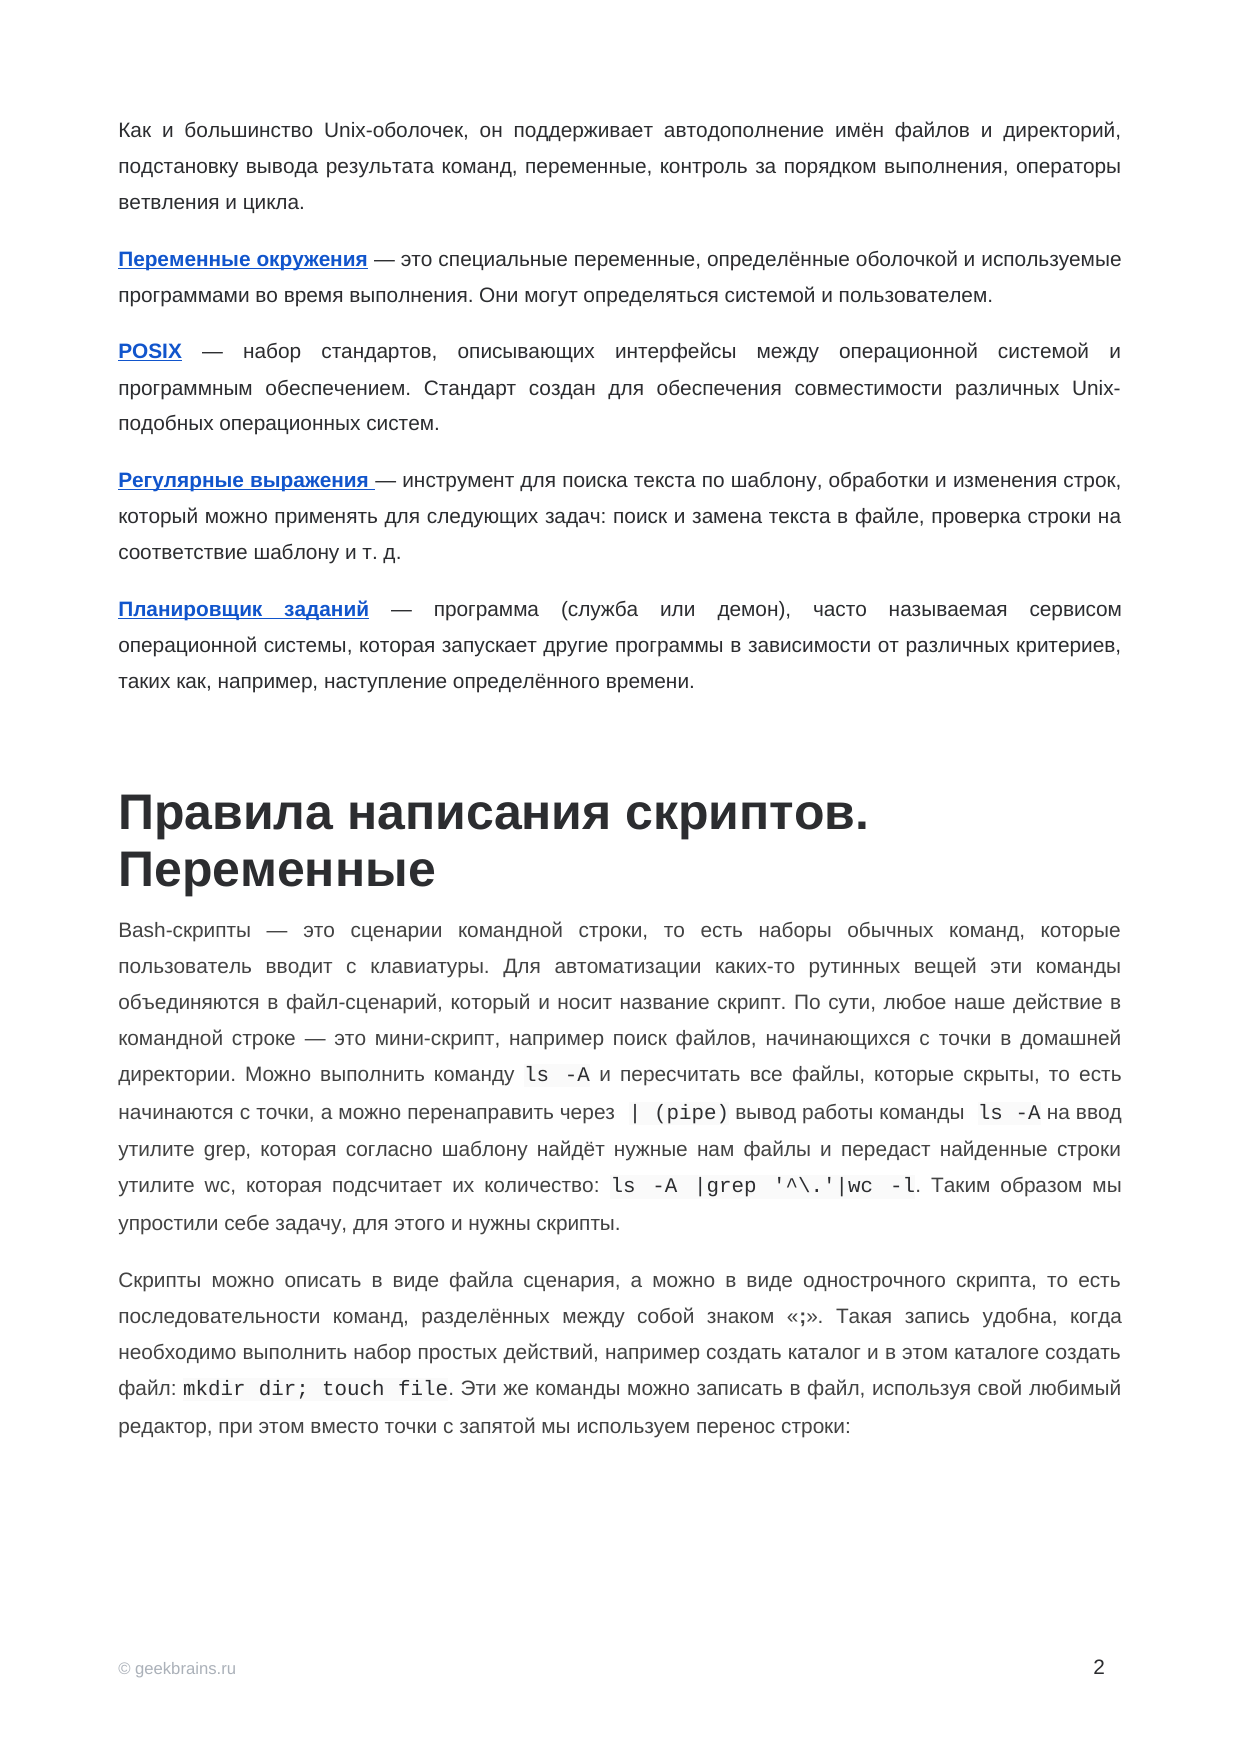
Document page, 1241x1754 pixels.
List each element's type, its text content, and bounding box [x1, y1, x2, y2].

text Регулярные выражения — инструмент для поиска текста по шаблону, обработки и изменения строк, который можно применять для следующих задач: поиск и замена текста в файле, проверка строки на соответствие шаблону и т. д. [118, 468, 1122, 564]
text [118, 118, 1122, 214]
subtitle Правила написания скриптов. Переменные [118, 782, 1122, 897]
text POSIX — набор стандартов, описывающих интерфейсы между операционной системой и программным обеспечением. Стандарт создан для обеспечения совместимости различных Unix-подобных операционных систем. [118, 339, 1122, 435]
text Переменные окружения — это специальные переменные, определённые оболочкой и используемые программами во время выполнения. Они могут определяться системой и пользователем. [118, 247, 1122, 307]
text Планировщик заданий — программа (служба или демон), часто называемая сервисом операционной системы, которая запускает другие программы в зависимости от различных критериев, таких как, например, наступление определённого времени. [118, 597, 1122, 692]
text Bash-скрипты — это сценарии командной строки, то есть наборы обычных команд, которые пользователь вводит с клавиатуры. Для автоматизации каких-то рутинных вещей эти команды объединяются в файл-сценарий, который и носит название скрипт. По сути, любое наше действие в командной строке — это мини-скрипт, например поиск файлов, начинающихся с точки в домашней директории. Можно выполнить команду ls -A и пересчитать все файлы, которые скрыты, то есть начинаются с точки, а можно перенаправить через | (pipe) вывод работы команды ls -A на ввод утилите grep, которая согласно шаблону найдёт нужные нам файлы и передаст найденные строки утилите wc, которая подсчитает их количество: ls -A |grep '^\.'|wc -l. Таким образом мы упростили себе задачу, для этого и нужны скрипты. [118, 918, 1122, 1235]
text Скрипты можно описать в виде файла сценария, а можно в виде однострочного скрипта, то есть последовательности команд, разделённых между собой знаком «;». Такая запись удобна, когда необходимо выполнить набор простых действий, например создать каталог и в этом каталоге создать файл: mkdir dir; touch file. Эти же команды можно записать в файл, используя свой любимый редактор, при этом вместо точки с запятой мы используем перенос строки: [118, 1268, 1122, 1437]
